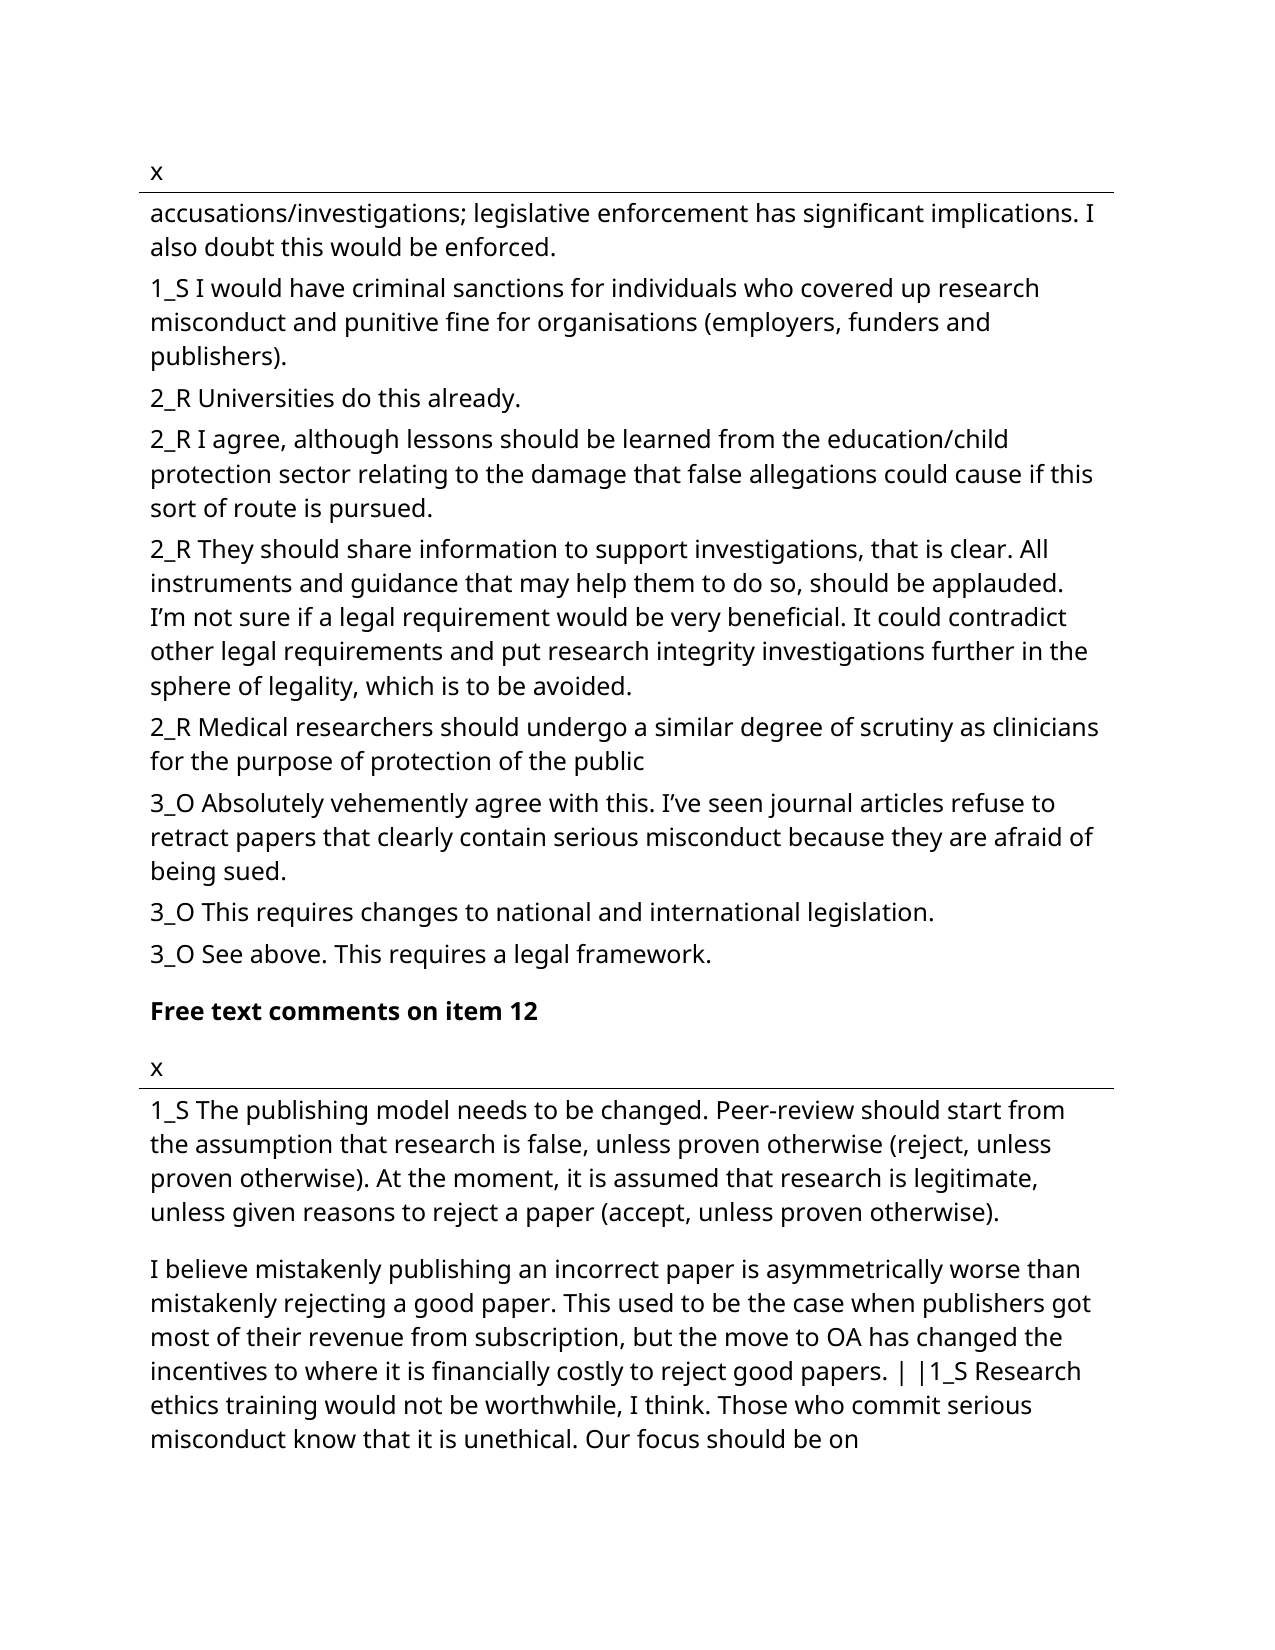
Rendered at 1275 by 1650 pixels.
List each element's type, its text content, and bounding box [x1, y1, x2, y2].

table_cell 2_R They should share information to support investigations, that is clear. All instruments and guidance that may help them to do so, should be applauded. I’m not sure if a legal requirement would be very beneficial. It could contradict other legal requirements and put research integrity investigations further in the sphere of legality, which is to be avoided. [139, 528, 1114, 706]
table_cell 1_S I would have criminal sanctions for individuals who covered up research misconduct and punitive fine for organisations (employers, funders and publishers). [139, 267, 1114, 377]
table_cell 3_O See above. This requires a legal framework. [139, 933, 1114, 974]
table_cell 2_R Universities do this already. [139, 377, 1114, 418]
table_cell 1_S The publishing model needs to be changed. Peer-review should start from the assumption that research is false, unless proven otherwise (reject, unless proven otherwise). At the moment, it is assumed that research is legitimate, unless given reasons to reject a paper (accept, unless proven otherwise). [139, 1089, 1114, 1233]
table_header x [139, 150, 1114, 192]
table_cell 3_O This requires changes to national and international legislation. [139, 891, 1114, 933]
table_cell 3_O Absolutely vehemently agree with this. I’ve seen journal articles refuse to retract papers that clearly contain serious misconduct because they are afraid of being sued. [139, 782, 1114, 891]
table_cell 2_R I agree, although lessons should be learned from the education/child protection sector relating to the damage that false allegations could cause if this sort of route is pursued. [139, 419, 1114, 528]
table_cell 2_R Medical researchers should undergo a similar degree of scrutiny as clinicians for the purpose of protection of the public [139, 706, 1114, 782]
table_header x [139, 1046, 1114, 1087]
text Free text comments on item 12 [150, 993, 1125, 1027]
